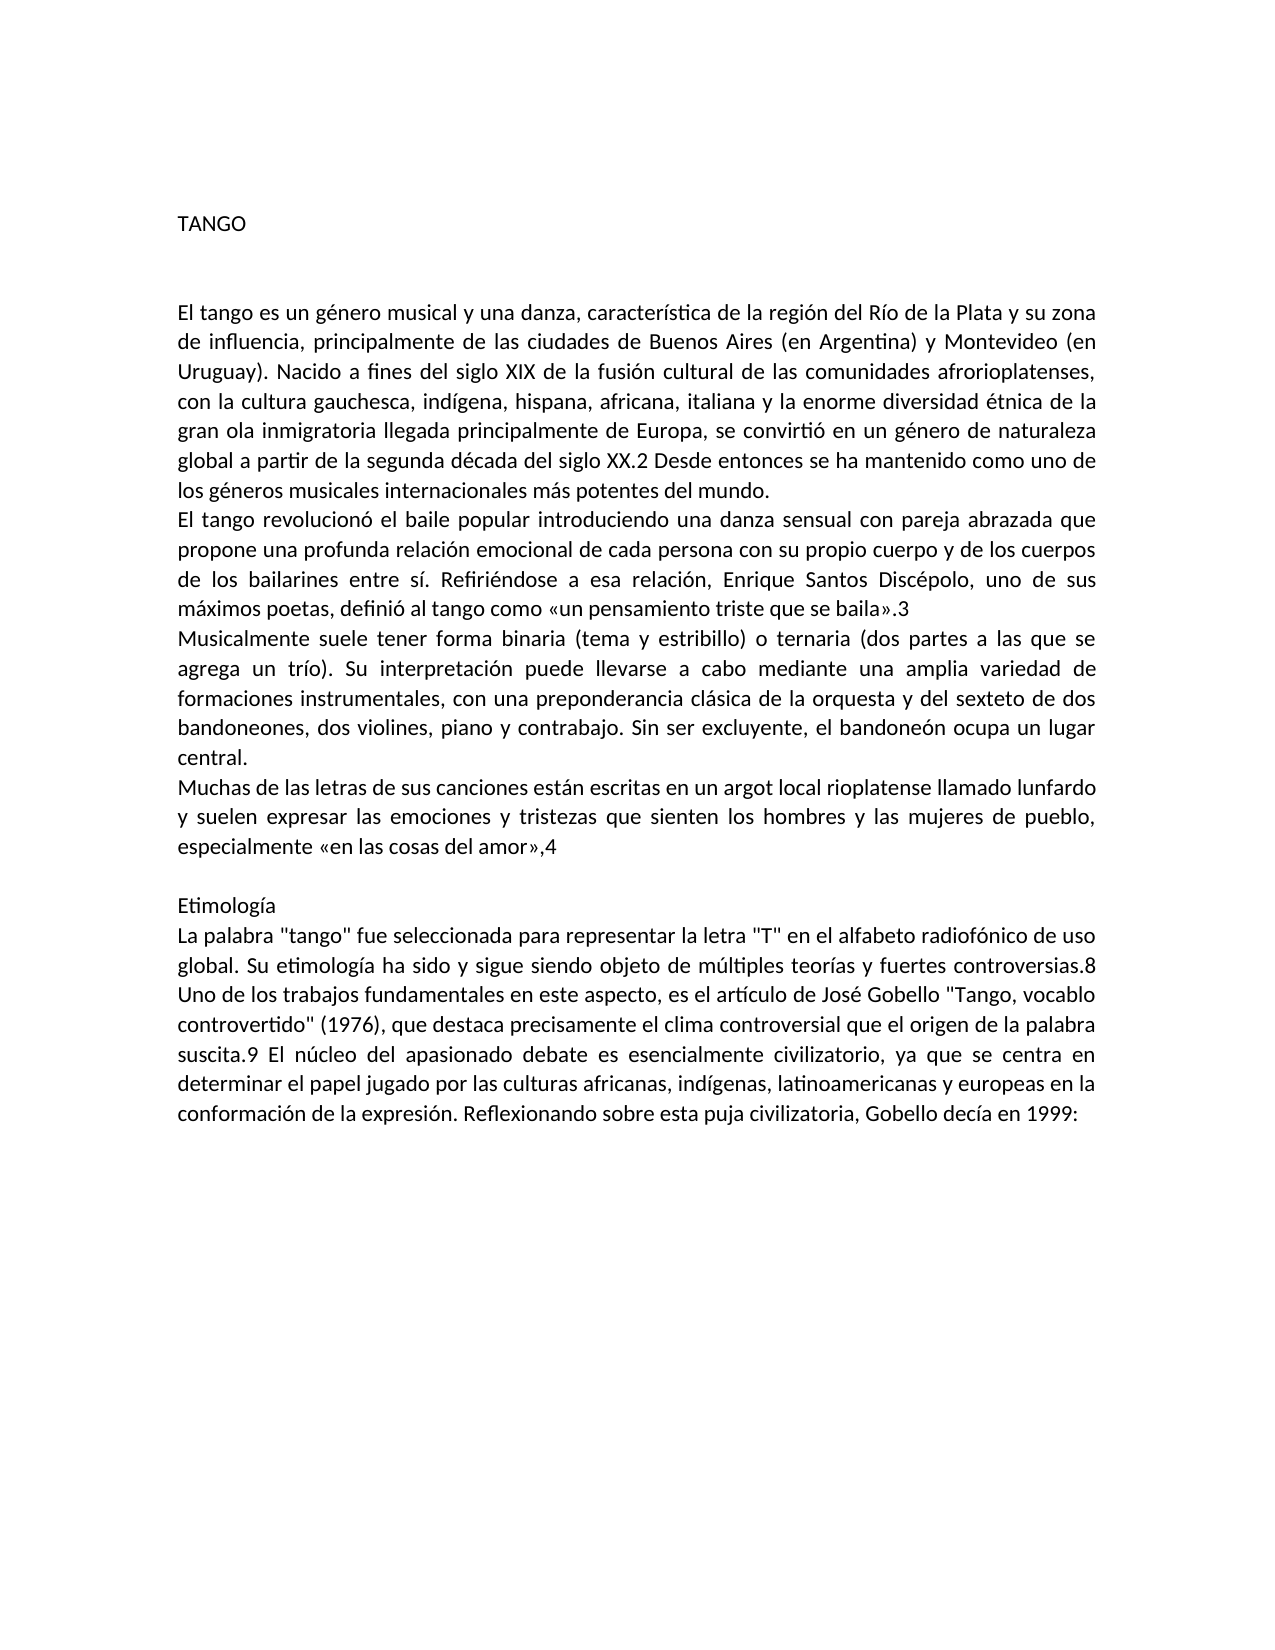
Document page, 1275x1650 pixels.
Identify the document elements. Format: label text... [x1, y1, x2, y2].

text Musicalmente suele tener forma binaria (tema y estribillo) o ternaria (dos partes a las que se agrega un trío). Su interpretación puede llevarse a cabo mediante una amplia variedad de formaciones instrumentales, con una preponderancia clásica de la orquesta y del sexteto de dos bandoneones, dos violines, piano y contrabajo. Sin ser excluyente, el bandoneón ocupa un lugar central. [177, 623, 1098, 771]
text El tango revolucionó el baile popular introduciendo una danza sensual con pareja abrazada que propone una profunda relación emocional de cada persona con su propio cuerpo y de los cuerpos de los bailarines entre sí. Refiriéndose a esa relación, Enrique Santos Discépolo, uno de sus máximos poetas, definió al tango como «un pensamiento triste que se baila».3 [177, 504, 1098, 623]
text Muchas de las letras de sus canciones están escritas en un argot local rioplatense llamado lunfardo y suelen expresar las emociones y tristezas que sienten los hombres y las mujeres de pueblo, especialmente «en las cosas del amor»,4 [177, 771, 1098, 860]
text La palabra "tango" fue seleccionada para representar la letra "T" en el alfabeto radiofónico de uso global. Su etimología ha sido y sigue siendo objeto de múltiples teorías y fuertes controversias.8 Uno de los trabajos fundamentales en este aspecto, es el artículo de José Gobello "Tango, vocablo controvertido" (1976), que destaca precisamente el clima controversial que el origen de la palabra suscita.9 El núcleo del apasionado debate es esencialmente civilizatorio, ya que se centra en determinar el papel jugado por las culturas africanas, indígenas, latinoamericanas y europeas en la conformación de la expresión. Reflexionando sobre esta puja civilizatoria, Gobello decía en 1999: [177, 919, 1098, 1127]
text TANGO [177, 207, 1098, 237]
text Etimología [177, 890, 1098, 919]
text El tango es un género musical y una danza, característica de la región del Río de la Plata y su zona de influencia, principalmente de las ciudades de Buenos Aires (en Argentina) y Montevideo (en Uruguay). Nacido a fines del siglo XIX de la fusión cultural de las comunidades afrorioplatenses, con la cultura gauchesca, indígena, hispana, africana, italiana y la enorme diversidad étnica de la gran ola inmigratoria llegada principalmente de Europa, se convirtió en un género de naturaleza global a partir de la segunda década del siglo XX.2 Desde entonces se ha mantenido como uno de los géneros musicales internacionales más potentes del mundo. [177, 296, 1098, 504]
